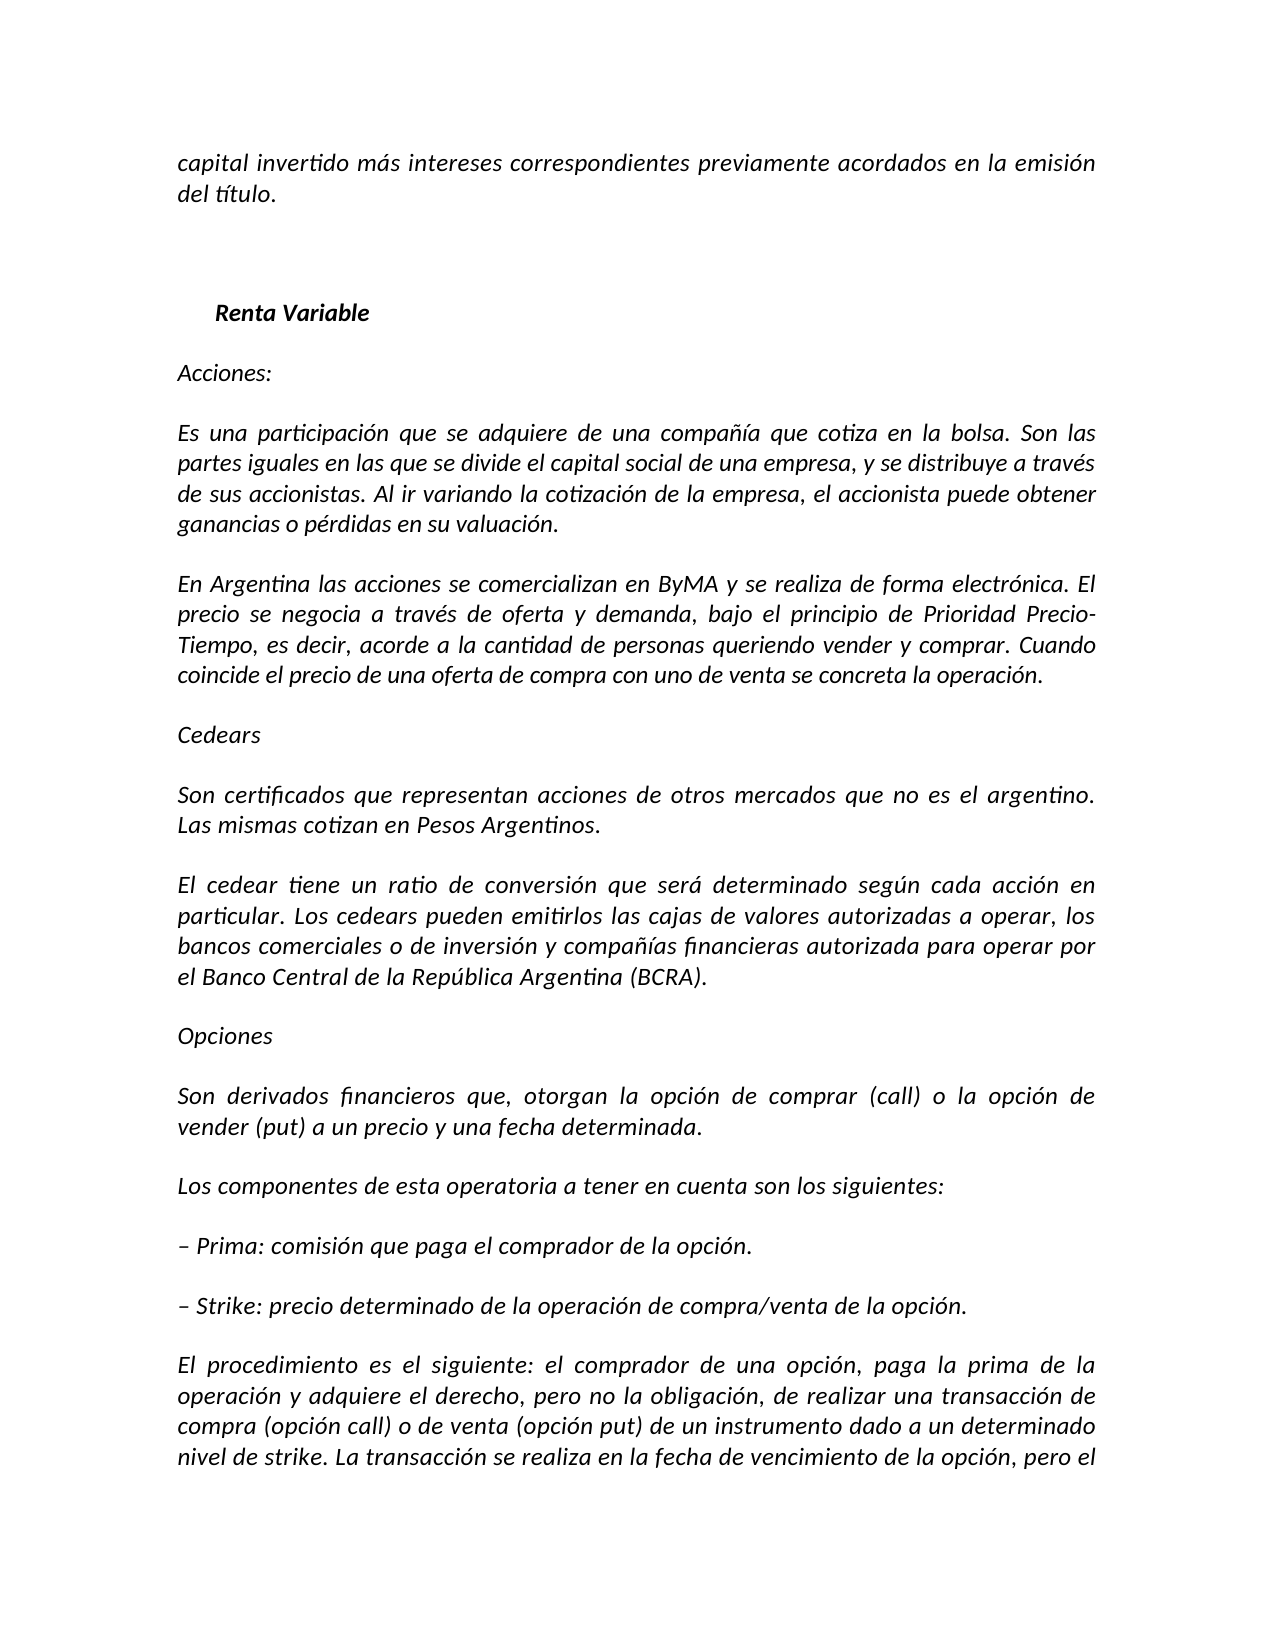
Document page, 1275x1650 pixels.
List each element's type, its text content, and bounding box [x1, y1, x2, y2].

text Es una participación que se adquiere de una compañía que cotiza en la bolsa. Son las partes iguales en las que se divide el capital social de una empresa, y se distribuye a través de sus accionistas. Al ir variando la cotización de la empresa, el accionista puede obtener ganancias o pérdidas en su valuación. [177, 417, 1098, 539]
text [177, 148, 1098, 209]
text En Argentina las acciones se comercializan en ByMA y se realiza de forma electrónica. El precio se negocia a través de oferta y demanda, bajo el principio de Prioridad Precio-Tiempo, es decir, acorde a la cantidad de personas queriendo vender y comprar. Cuando coincide el precio de una oferta de compra con uno de venta se concreta la operación. [177, 568, 1098, 690]
text Opciones [177, 1021, 1098, 1051]
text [177, 1349, 1098, 1472]
text Renta Variable [215, 297, 1098, 328]
text Acciones: [177, 357, 1098, 388]
text Son certificados que representan acciones de otros mercados que no es el argentino. Las mismas cotizan en Pesos Argentinos. [177, 779, 1098, 840]
text Son derivados financieros que, otorgan la opción de comprar (call) o la opción de vender (put) a un precio y una fecha determinada. [177, 1080, 1098, 1141]
text – Prima: comisión que paga el comprador de la opción. [177, 1230, 1098, 1261]
text – Strike: precio determinado de la operación de compra/venta de la opción. [177, 1290, 1098, 1320]
text Cedears [177, 719, 1098, 750]
text Los componentes de esta operatoria a tener en cuenta son los siguientes: [177, 1170, 1098, 1201]
text El cedear tiene un ratio de conversión que será determinado según cada acción en particular. Los cedears pueden emitirlos las cajas de valores autorizadas a operar, los bancos comerciales o de inversión y compañías financieras autorizada para operar por el Banco Central de la República Argentina (BCRA). [177, 869, 1098, 991]
